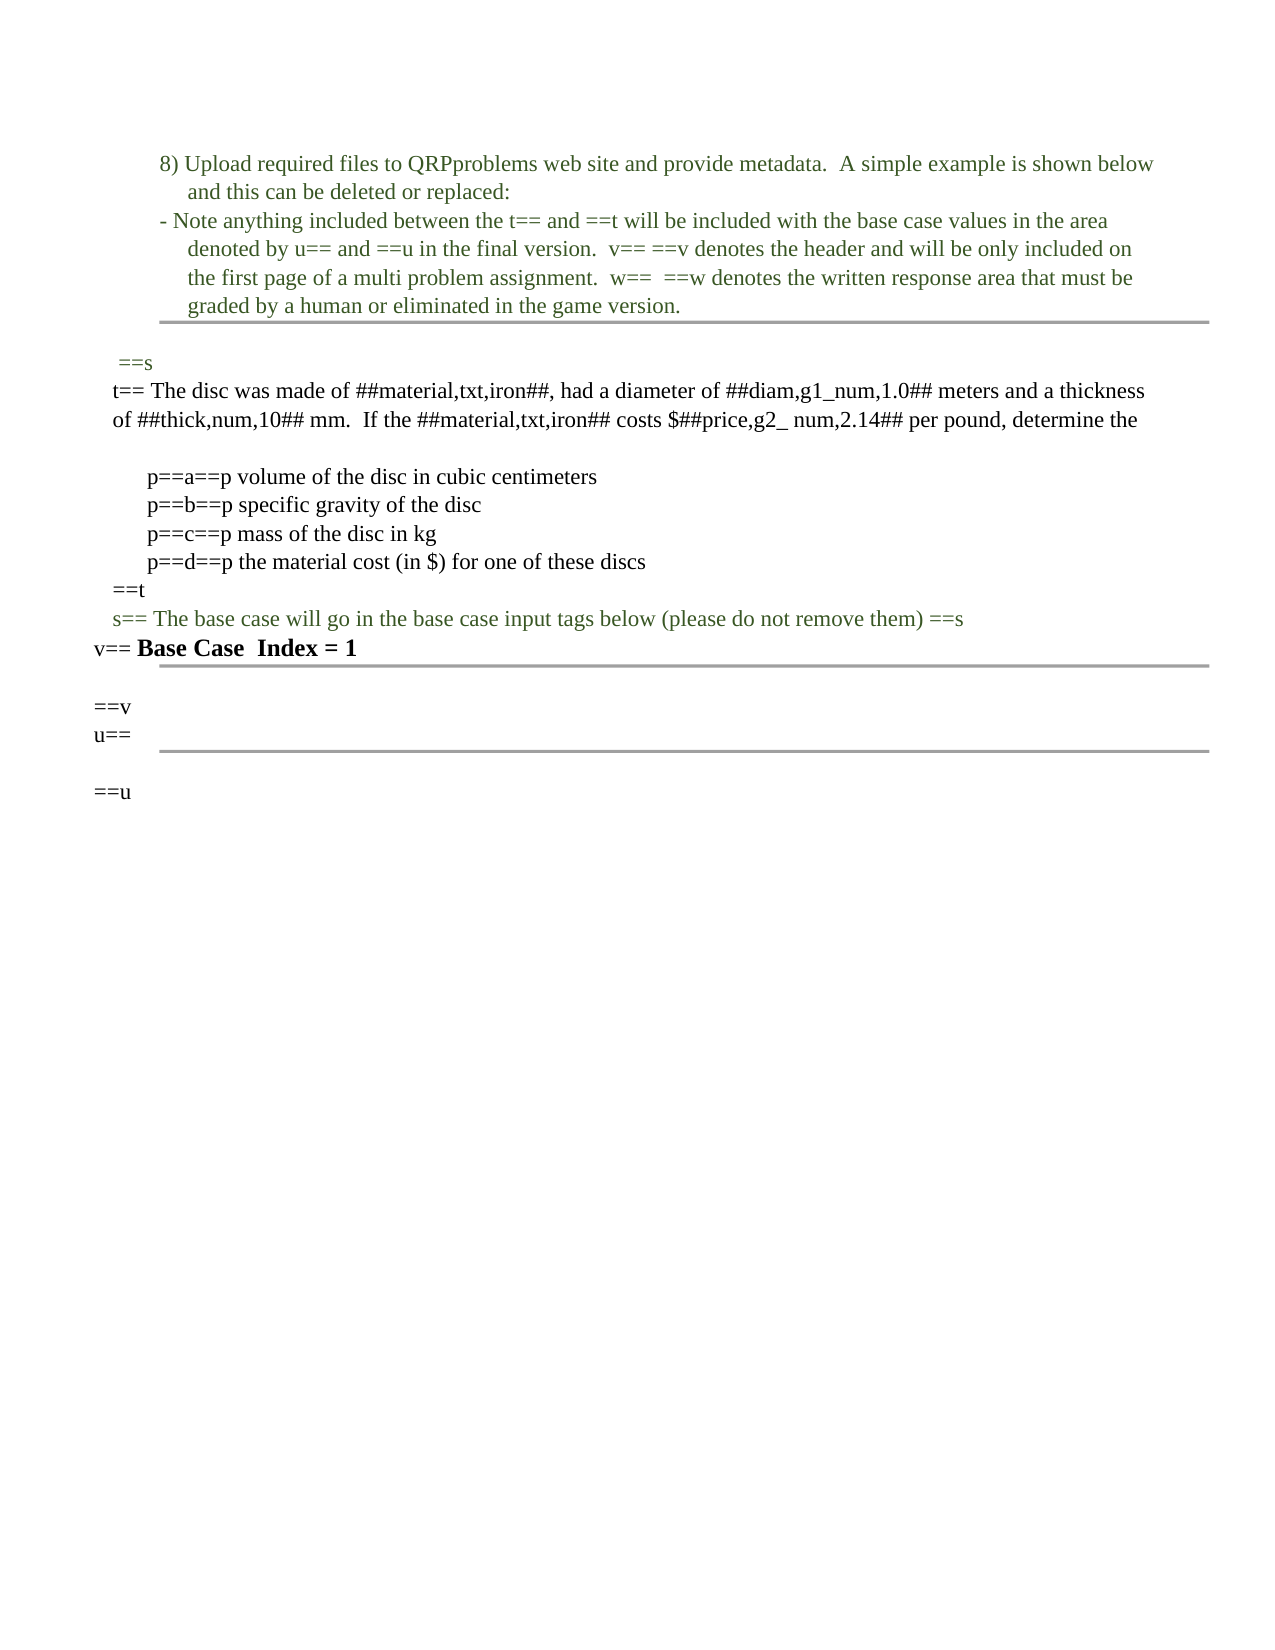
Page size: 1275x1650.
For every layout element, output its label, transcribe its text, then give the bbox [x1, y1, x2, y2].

text ==s [112, 349, 1162, 375]
text p==a==p volume of the disc in cubic centimeters [112, 463, 1162, 489]
text u== [94, 721, 1162, 748]
text ==u [94, 778, 1162, 804]
text ==v [94, 693, 1162, 719]
text p==c==p mass of the disc in kg [112, 520, 1162, 546]
text 8) Upload required files to QRPproblems web site and provide metadata. A simple example is shown below and this can be deleted or replaced: [159, 150, 1162, 205]
text p==d==p the material cost (in $) for one of these discs [112, 548, 1162, 574]
text - Note anything included between the t== and ==t will be included with the base case values in the area denoted by u== and ==u in the final version. v== ==v denotes the header and will be only included on the first page of a multi problem assignment. w== ==w denotes the written response area that must be graded by a human or eliminated in the game version. [159, 207, 1162, 318]
text ==t [112, 577, 1162, 603]
text p==b==p specific gravity of the disc [112, 491, 1162, 518]
text s== The base case will go in the base case input tags below (please do not remove them) ==s [112, 605, 1162, 631]
text v== Base Case Index = 1 [94, 633, 1162, 662]
text t== The disc was made of ##material,txt,iron##, had a diameter of ##diam,g1_num,1.0## meters and a thickness of ##thick,num,10## mm. If the ##material,txt,iron## costs $##price,g2_ num,2.14## per pound, determine the [112, 377, 1162, 432]
